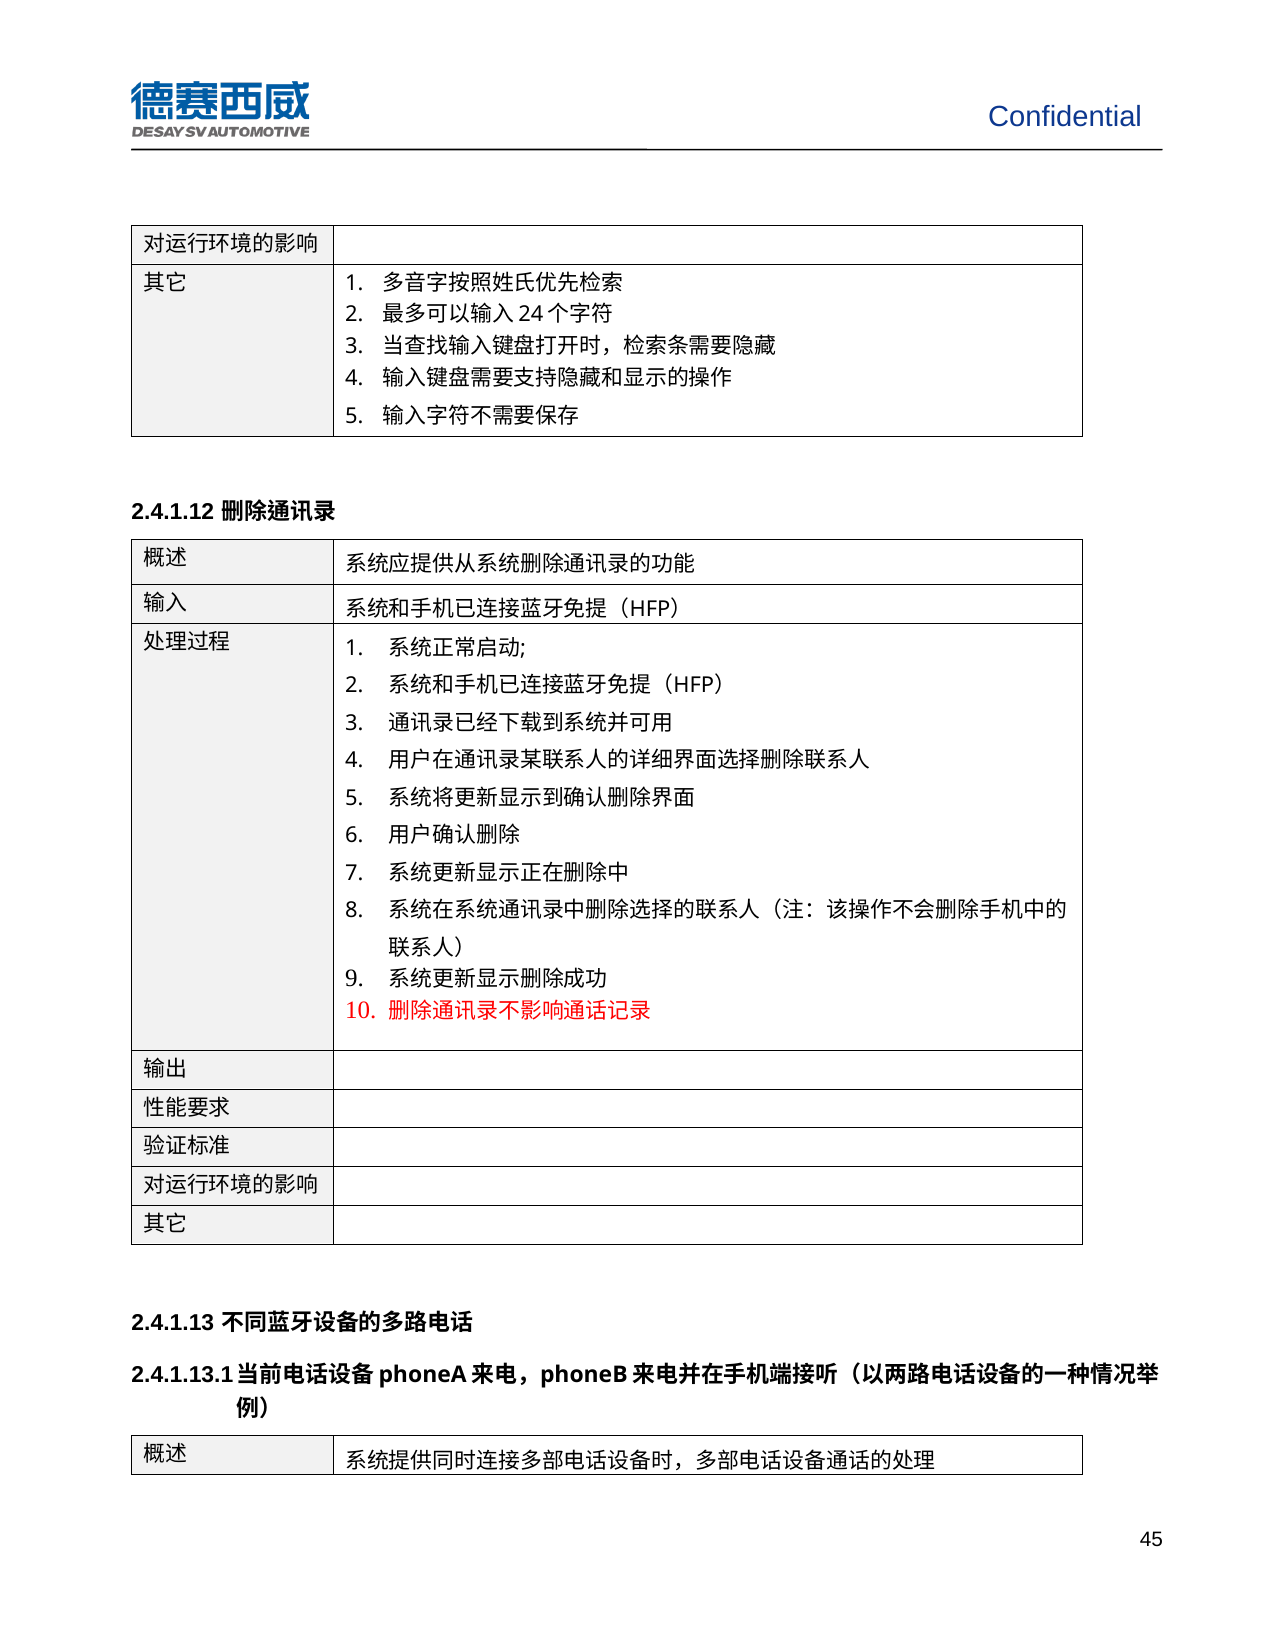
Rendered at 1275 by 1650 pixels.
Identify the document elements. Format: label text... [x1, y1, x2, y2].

subtitle 删除通讯录 [131, 495, 1162, 526]
table_cell 对运行环境的影响 [132, 226, 333, 263]
table_cell 处理过程 [132, 624, 333, 1050]
table_cell 系统正常启动; 系统和手机已连接蓝牙免提（HFP） 通讯录已经下载到系统并可用 用户在通讯录某联系人的详细界面选择删除联系人 系统将更新显示到确认删除界面 用户确认删除 系统更新显示正在删除中 系统在系统通讯录中删除选择的联系人（注：该操作不会删除手机中的联系人） 系统更新显示删除成功 删除通讯录不影响通话记录 [334, 624, 1082, 1050]
table_cell [334, 1090, 1082, 1127]
table_cell 验证标准 [132, 1128, 333, 1166]
table_cell [334, 1051, 1082, 1088]
subtitle 不同蓝牙设备的多路电话 [131, 1304, 1162, 1337]
table_cell [334, 226, 1082, 263]
table_header 概述 [132, 1436, 333, 1474]
table_cell [334, 1167, 1082, 1205]
table_cell 性能要求 [132, 1090, 333, 1127]
subtitle 当前电话设备phoneA来电，phoneB来电并在手机端接听（以两路电话设备的一种情况举例） [131, 1356, 1162, 1423]
table_cell 多音字按照姓氏优先检索 最多可以输入24个字符 当查找输入键盘打开时，检索条需要隐藏 输入键盘需要支持隐藏和显示的操作 输入字符不需要保存 [334, 265, 1082, 436]
table_cell 输出 [132, 1051, 333, 1088]
table_cell 其它 [132, 265, 333, 436]
table_cell 其它 [132, 1206, 333, 1243]
table_cell 系统和手机已连接蓝牙免提（HFP） [334, 585, 1082, 623]
table_cell [334, 1206, 1082, 1243]
table_header 系统提供同时连接多部电话设备时，多部电话设备通话的处理 [334, 1436, 1082, 1474]
table_header 概述 [132, 540, 333, 584]
table_cell [334, 1128, 1082, 1166]
table_cell 输入 [132, 585, 333, 623]
table_cell 对运行环境的影响 [132, 1167, 333, 1205]
picture [131, 81, 310, 137]
table_header 系统应提供从系统删除通讯录的功能 [334, 540, 1082, 584]
